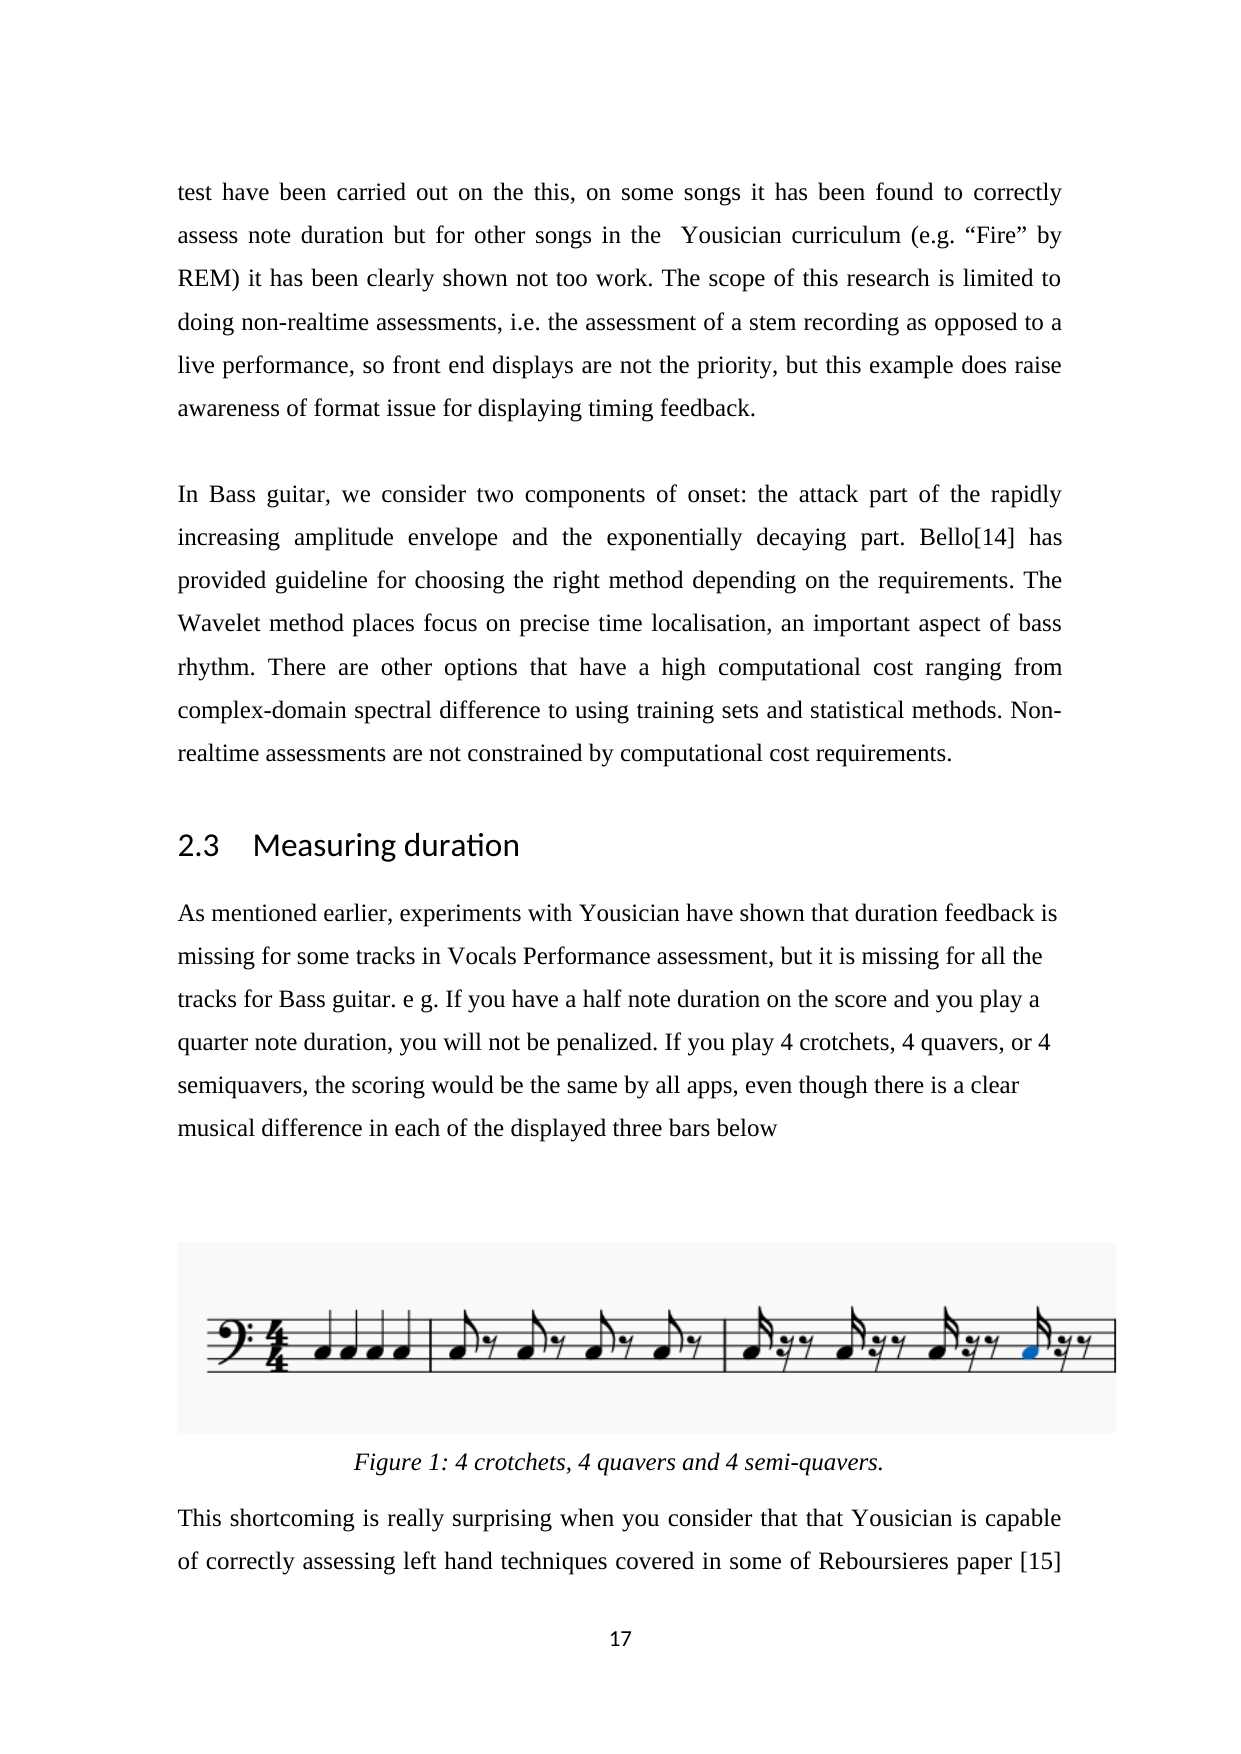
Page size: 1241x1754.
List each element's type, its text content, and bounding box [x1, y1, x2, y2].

picture [177, 1242, 1117, 1433]
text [177, 177, 1063, 422]
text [177, 1503, 1063, 1575]
text Figure 1: 4 crotchets, 4 quavers and 4 semi-quavers. [177, 1447, 1063, 1476]
text In Bass guitar, we consider two components of onset: the attack part of the rapidly increasing amplitude envelope and the exponentially decaying part. Bello[14] has provided guideline for choosing the right method depending on the requirements. The Wavelet method places focus on precise time localisation, an important aspect of bass rhythm. There are other options that have a high computational cost ranging from complex-domain spectral difference to using training sets and statistical methods. Non-realtime assessments are not constrained by computational cost requirements. [177, 479, 1063, 767]
text As mentioned earlier, experiments with Yousician have shown that duration feedback is missing for some tracks in Vocals Performance assessment, but it is missing for all the tracks for Bass guitar. e g. If you have a half note duration on the score and you play a quarter note duration, you will not be penalized. If you play 4 crotchets, 4 quavers, or 4 semiquavers, the scoring would be the same by all apps, even though there is a clear musical difference in each of the displayed three bars below [177, 898, 1063, 1142]
list Measuring duration [177, 824, 1063, 865]
